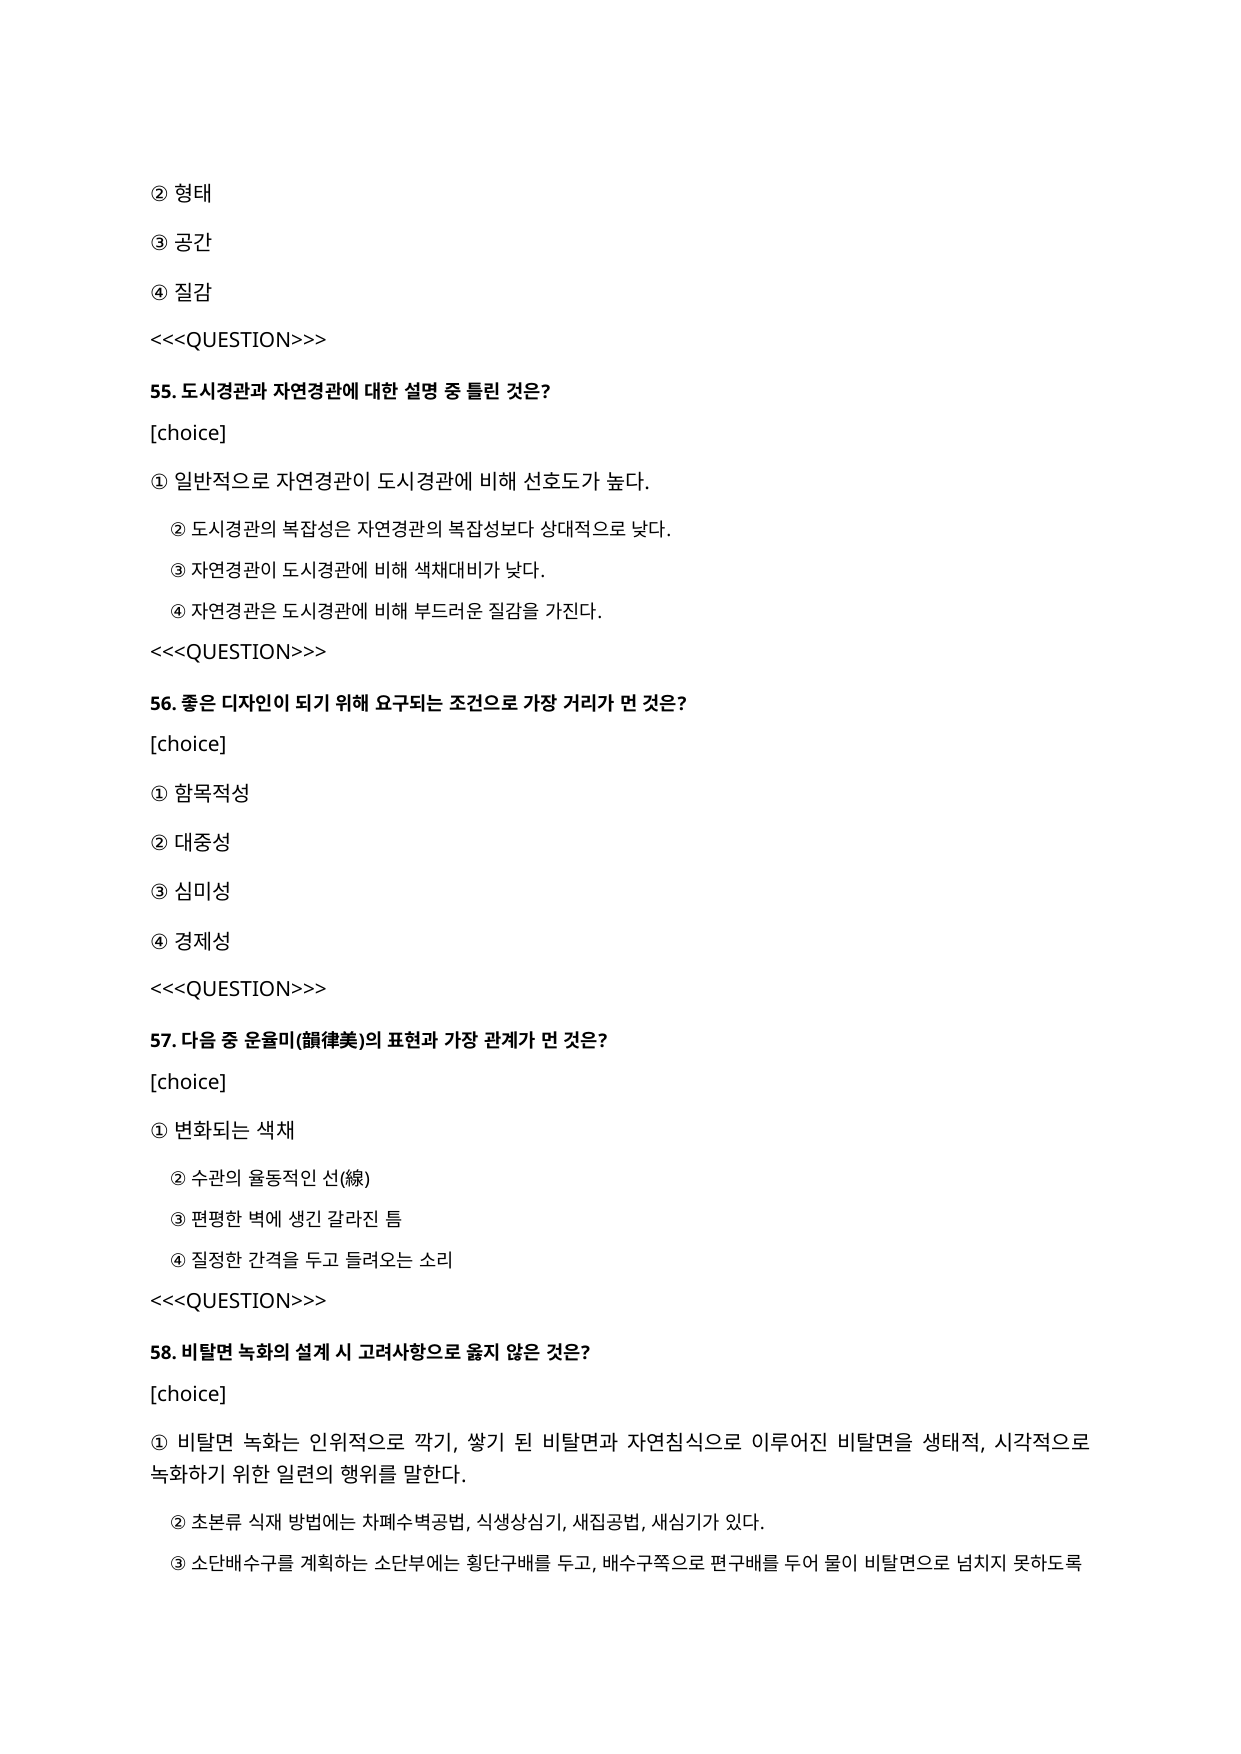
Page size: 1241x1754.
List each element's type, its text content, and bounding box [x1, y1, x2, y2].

text <<<QUESTION>>> [150, 325, 1090, 354]
text ③ 심미성 [150, 876, 1090, 906]
text ③ 자연경관이 도시경관에 비해 색채대비가 낮다. [150, 555, 1090, 582]
text ② 수관의 율동적인 선(線) [150, 1163, 1090, 1191]
text ① 함목적성 [150, 777, 1090, 807]
text [choice] [150, 1067, 1090, 1095]
text ④ 자연경관은 도시경관에 비해 부드러운 질감을 가진다. [150, 596, 1090, 623]
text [150, 1549, 1090, 1576]
text ④ 질정한 간격을 두고 들려오는 소리 [150, 1245, 1090, 1272]
text ③ 공간 [150, 227, 1090, 257]
text 58. 비탈면 녹화의 설계 시 고려사항으로 옳지 않은 것은? [150, 1338, 1090, 1365]
text ④ 질감 [150, 276, 1090, 306]
text ① 변화되는 색채 [150, 1114, 1090, 1144]
text ② 대중성 [150, 826, 1090, 857]
text 55. 도시경관과 자연경관에 대한 설명 중 틀린 것은? [150, 377, 1090, 404]
text [choice] [150, 418, 1090, 446]
text 57. 다음 중 운율미(韻律美)의 표현과 가장 관계가 먼 것은? [150, 1026, 1090, 1053]
text ③ 편평한 벽에 생긴 갈라진 틈 [150, 1204, 1090, 1232]
text [choice] [150, 729, 1090, 758]
text <<<QUESTION>>> [150, 974, 1090, 1003]
text ④ 경제성 [150, 925, 1090, 955]
text ② 도시경관의 복잡성은 자연경관의 복잡성보다 상대적으로 낮다. [150, 514, 1090, 542]
text ② 형태 [150, 177, 1090, 207]
text ① 비탈면 녹화는 인위적으로 깍기, 쌓기 된 비탈면과 자연침식으로 이루어진 비탈면을 생태적, 시각적으로 녹화하기 위한 일련의 행위를 말한다. [150, 1426, 1090, 1489]
text <<<QUESTION>>> [150, 637, 1090, 666]
text [choice] [150, 1379, 1090, 1407]
text ① 일반적으로 자연경관이 도시경관에 비해 선호도가 높다. [150, 465, 1090, 495]
text <<<QUESTION>>> [150, 1286, 1090, 1315]
text 56. 좋은 디자인이 되기 위해 요구되는 조건으로 가장 거리가 먼 것은? [150, 689, 1090, 716]
text ② 초본류 식재 방법에는 차폐수벽공법, 식생상심기, 새집공법, 새심기가 있다. [150, 1508, 1090, 1535]
